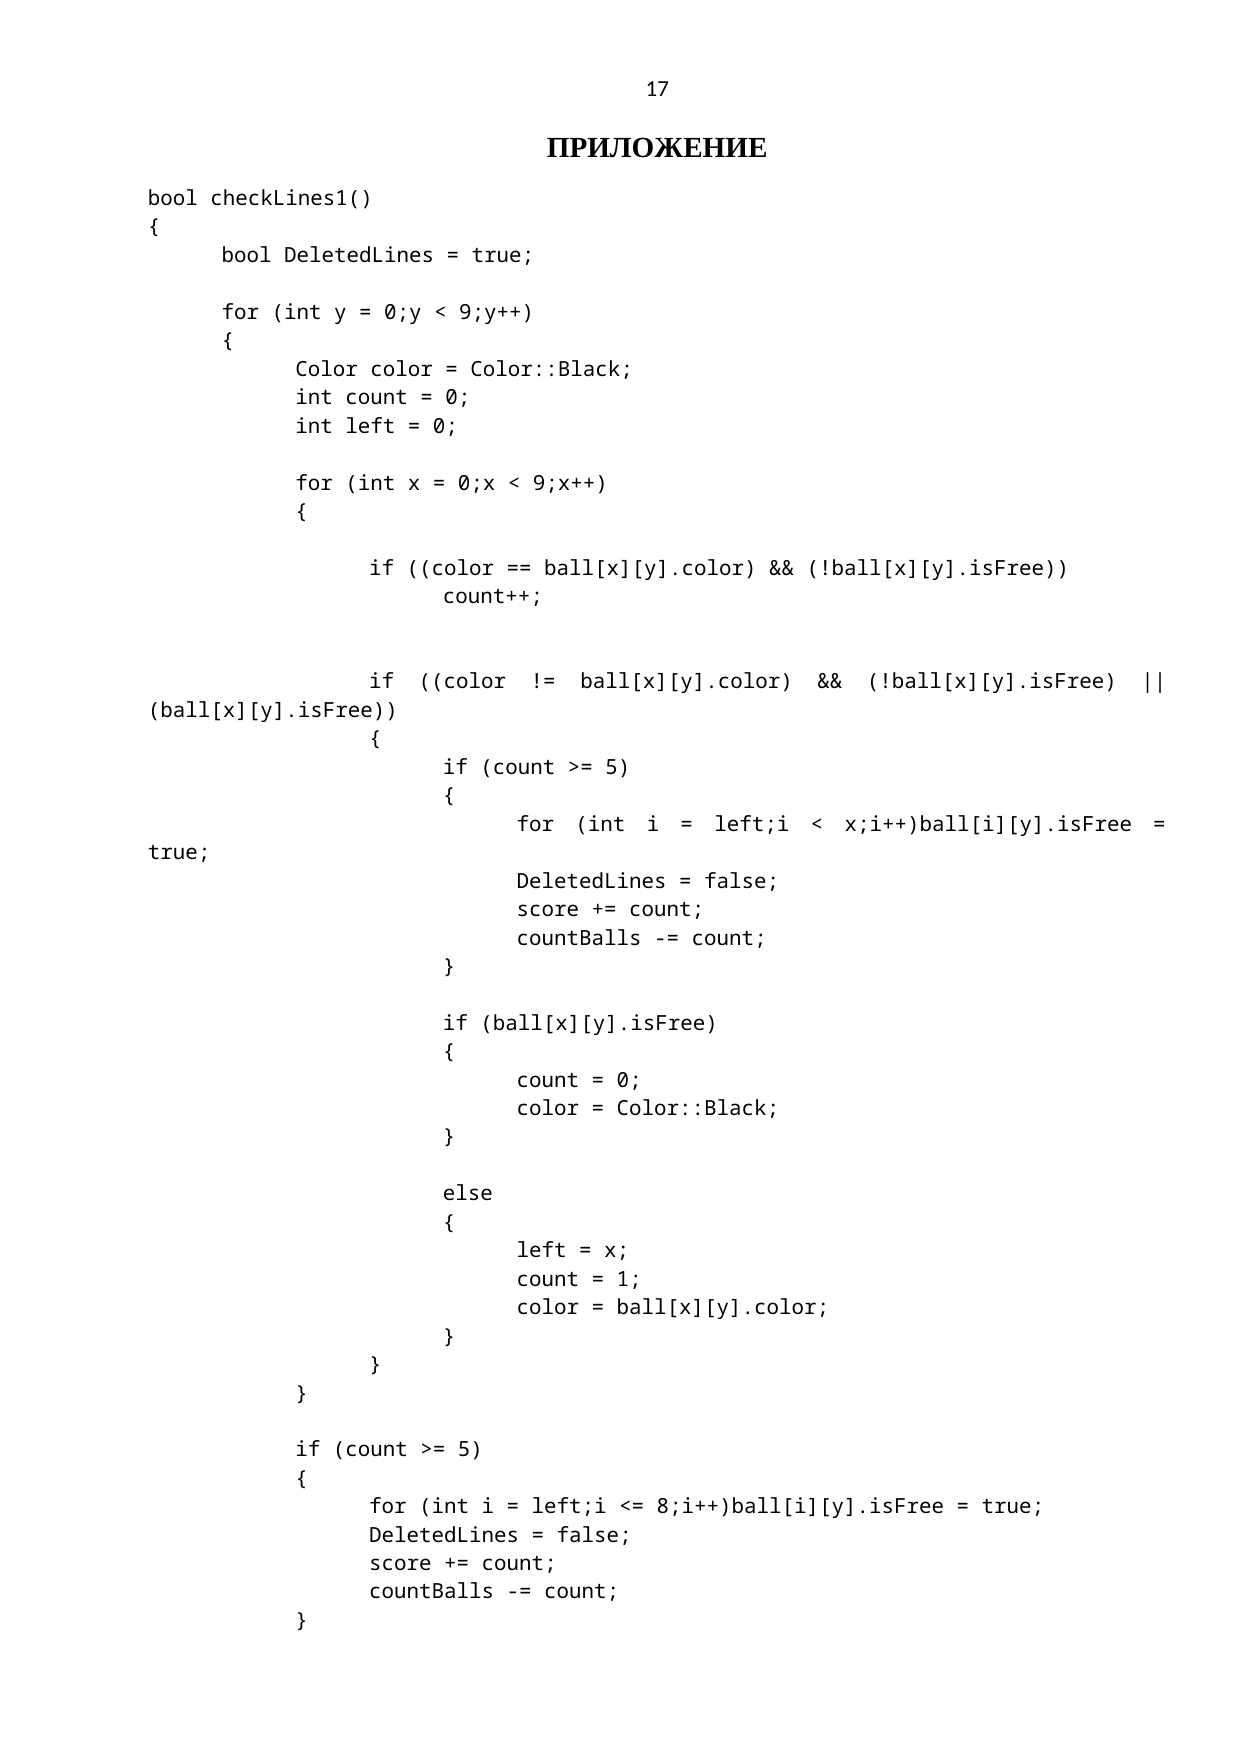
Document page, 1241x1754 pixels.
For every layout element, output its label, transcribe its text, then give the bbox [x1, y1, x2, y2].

text DeletedLines = false; [148, 866, 1166, 894]
text color = Color::Black; [148, 1093, 1166, 1122]
text int count = 0; [148, 382, 1166, 411]
text Color color = Color::Black; [148, 354, 1166, 382]
text else [148, 1178, 1166, 1207]
text if (count >= 5) [148, 1434, 1166, 1463]
text } [148, 1122, 1166, 1150]
text count = 0; [148, 1065, 1166, 1093]
text if ((color != ball[x][y].color) && (!ball[x][y].isFree) || (ball[x][y].isFree)) [148, 667, 1166, 723]
text if ((color == ball[x][y].color) && (!ball[x][y].isFree)) [148, 553, 1166, 581]
text for (int y = 0;y < 9;y++) [148, 297, 1166, 325]
text } [148, 1349, 1166, 1378]
text color = ball[x][y].color; [148, 1292, 1166, 1321]
text } [148, 1378, 1166, 1406]
text count = 1; [148, 1264, 1166, 1292]
text for (int i = left;i < x;i++)ball[i][y].isFree = true; [148, 809, 1166, 866]
text score += count; [148, 1548, 1166, 1577]
text { [148, 325, 1166, 354]
text { [148, 212, 1166, 240]
text { [148, 496, 1166, 524]
text bool checkLines1() [148, 183, 1166, 212]
text ПРИЛОЖЕНИЕ [148, 130, 1166, 163]
text if (ball[x][y].isFree) [148, 1008, 1166, 1036]
text for (int x = 0;x < 9;x++) [148, 468, 1166, 496]
text countBalls -= count; [148, 923, 1166, 951]
text int left = 0; [148, 411, 1166, 439]
text count++; [148, 581, 1166, 610]
text DeletedLines = false; [148, 1520, 1166, 1548]
text { [148, 1036, 1166, 1065]
text countBalls -= count; [148, 1577, 1166, 1605]
text } [148, 1321, 1166, 1349]
text } [148, 1605, 1166, 1633]
text for (int i = left;i <= 8;i++)ball[i][y].isFree = true; [148, 1491, 1166, 1520]
text { [148, 723, 1166, 752]
text bool DeletedLines = true; [148, 240, 1166, 268]
text { [148, 1207, 1166, 1235]
text { [148, 1463, 1166, 1491]
text { [148, 780, 1166, 809]
text } [148, 951, 1166, 979]
text left = x; [148, 1235, 1166, 1264]
text score += count; [148, 894, 1166, 923]
text if (count >= 5) [148, 752, 1166, 780]
